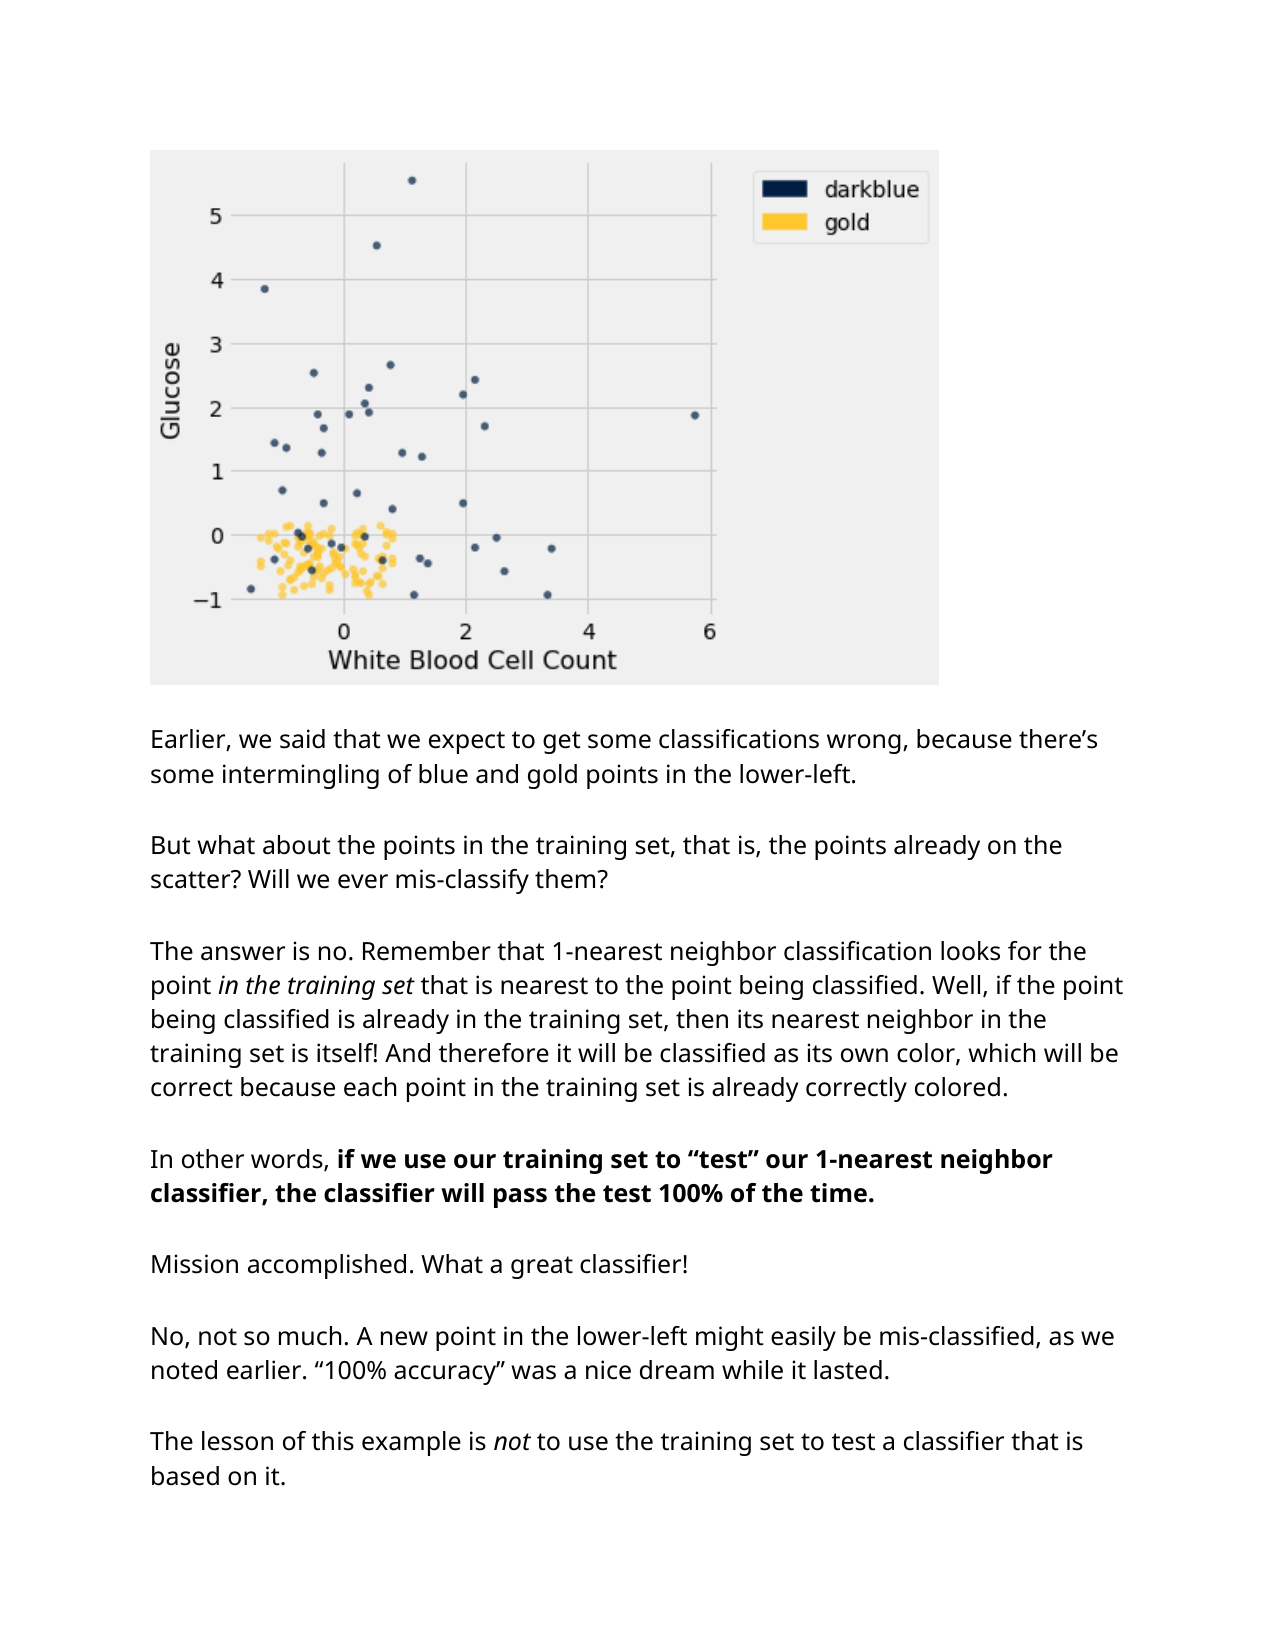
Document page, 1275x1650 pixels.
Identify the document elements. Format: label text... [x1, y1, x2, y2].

text The lesson of this example is not to use the training set to test a classifier that is based on it. [150, 1424, 1125, 1492]
text In other words, if we use our training set to “test” our 1-nearest neighbor classifier, the classifier will pass the test 100% of the time. [150, 1141, 1125, 1209]
text But what about the points in the training set, that is, the points already on the scatter? Will we ever mis-classify them? [150, 828, 1125, 896]
picture [150, 150, 939, 685]
text The answer is no. Remember that 1-nearest neighbor classification looks for the point in the training set that is nearest to the point being classified. Well, if the point being classified is already in the training set, then its nearest neighbor in the training set is itself! And therefore it will be classified as its own color, which will be correct because each point in the training set is already correctly colored. [150, 933, 1125, 1104]
text Earlier, we said that we expect to get some classifications wrong, because there’s some intermingling of blue and gold points in the lower-left. [150, 722, 1125, 790]
text Mission accomplished. What a great classifier! [150, 1247, 1125, 1281]
text No, not so much. A new point in the lower-left might easily be mis-classified, as we noted earlier. “100% accuracy” was a nice dream while it lasted. [150, 1318, 1125, 1387]
